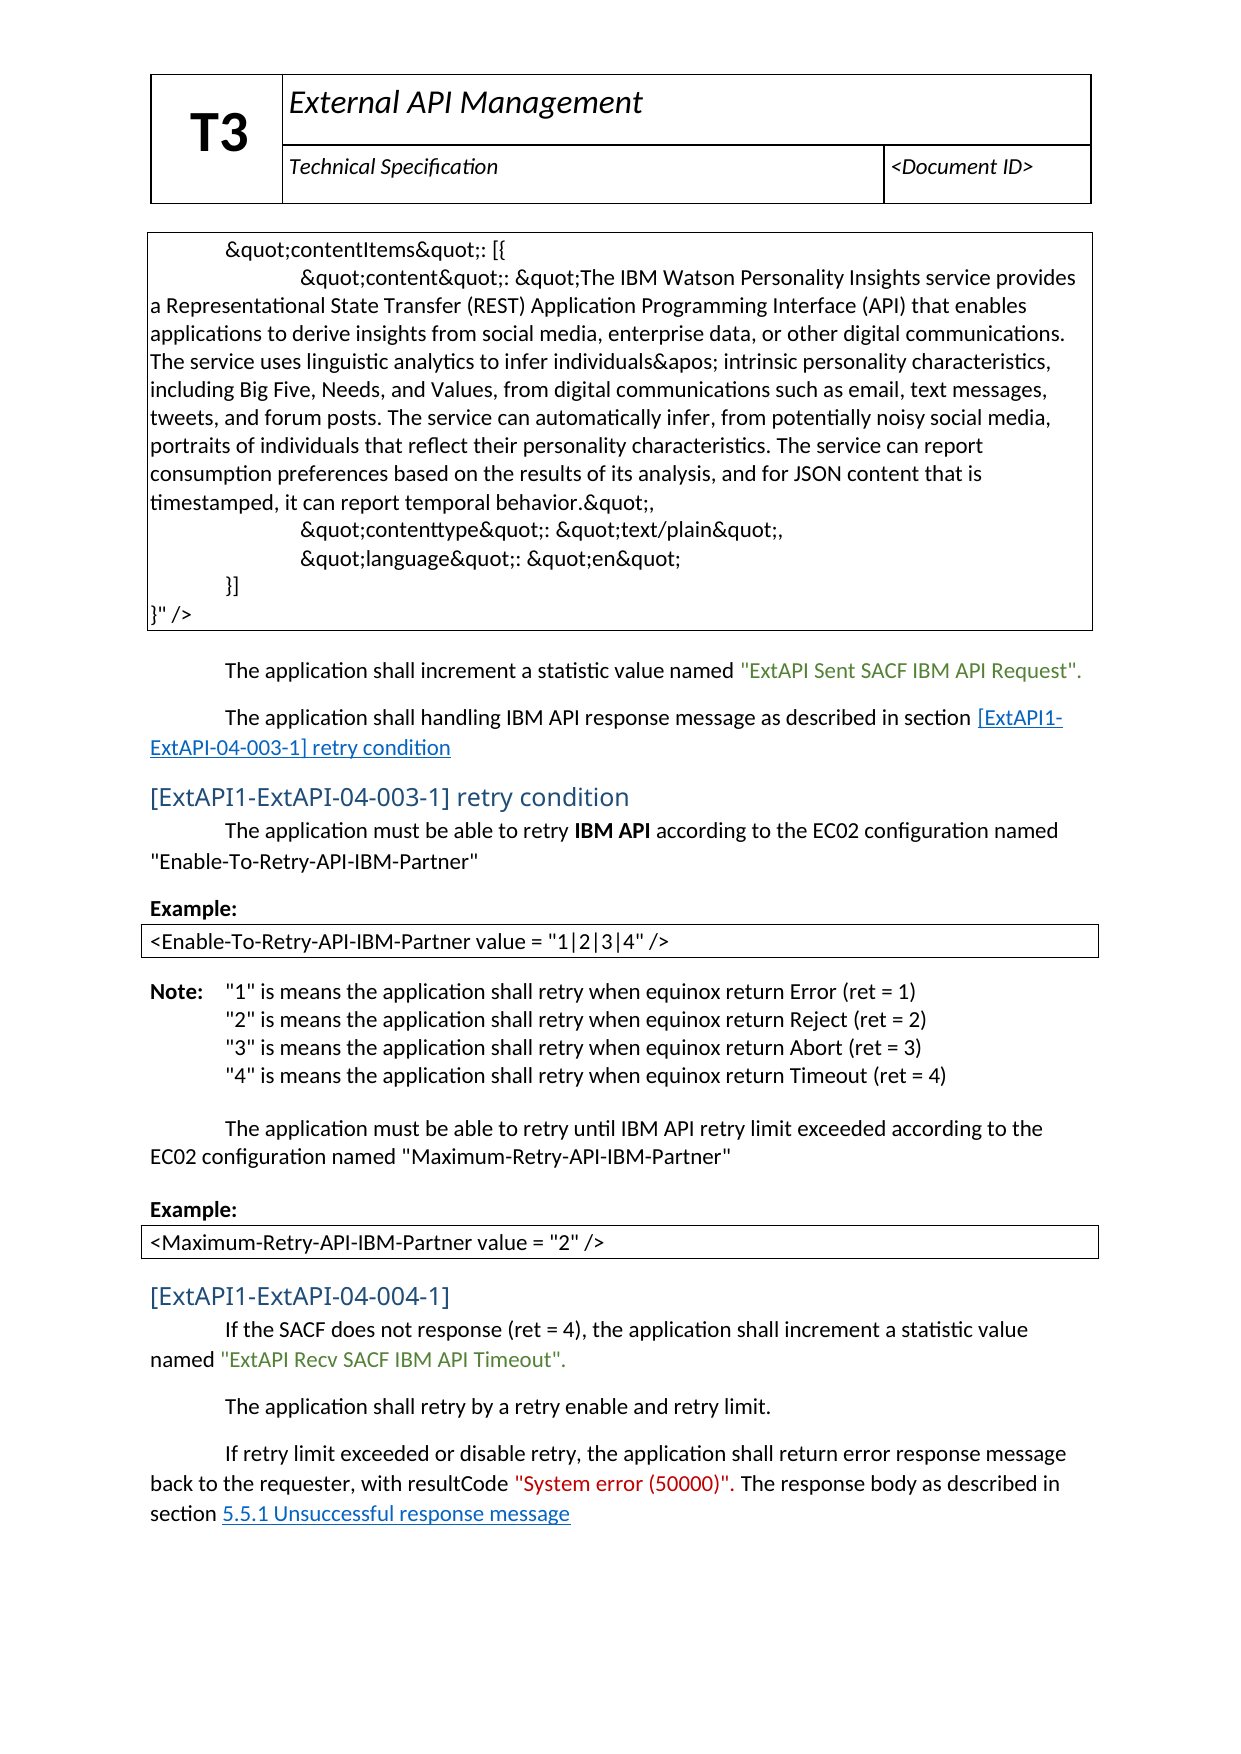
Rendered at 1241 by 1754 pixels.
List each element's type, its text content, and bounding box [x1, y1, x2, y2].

text &quot;contenttype&quot;: &quot;text/plain&quot;, [150, 516, 1090, 544]
text "2" is means the application shall retry when equinox return Reject (ret = 2) [150, 1005, 1090, 1033]
text The application shall increment a statistic value named "ExtAPI Sent SACF IBM API Request". [150, 656, 1090, 684]
text The application shall retry by a retry enable and retry limit. [150, 1392, 1090, 1420]
text If the SACF does not response (ret = 4), the application shall increment a statistic value named "ExtAPI Recv SACF IBM API Timeout". [150, 1315, 1090, 1373]
subtitle [ExtAPI1-ExtAPI-04-003-1] retry condition [150, 780, 1090, 814]
text The application must be able to retry IBM API according to the EC02 configuration named "Enable-To-Retry-API-IBM-Partner" [150, 817, 1090, 875]
text <Enable-To-Retry-API-IBM-Partner value = "1|2|3|4" /> [142, 925, 1098, 957]
text Example: [150, 1195, 1090, 1223]
text "4" is means the application shall retry when equinox return Timeout (ret = 4) [150, 1061, 1090, 1089]
text Example: [150, 894, 1090, 922]
text The application must be able to retry until IBM API retry limit exceeded according to the EC02 configuration named "Maximum-Retry-API-IBM-Partner" [150, 1114, 1090, 1170]
text &quot;content&quot;: &quot;The IBM Watson Personality Insights service provides a Representational State Transfer (REST) Application Programming Interface (API) that enables applications to derive insights from social media, enterprise data, or other digital communications. The service uses linguistic analytics to infer individuals&apos; intrinsic personality characteristics, including Big Five, Needs, and Values, from digital communications such as email, text messages, tweets, and forum posts. The service can automatically infer, from potentially noisy social media, portraits of individuals that reflect their personality characteristics. The service can report consumption preferences based on the results of its analysis, and for JSON content that is timestamped, it can report temporal behavior.&quot;, [150, 263, 1090, 516]
text &quot;contentItems&quot;: [{ [148, 233, 1092, 263]
text <Maximum-Retry-API-IBM-Partner value = "2" /> [142, 1226, 1098, 1258]
subtitle [ExtAPI1-ExtAPI-04-004-1] [150, 1278, 1090, 1312]
text "3" is means the application shall retry when equinox return Abort (ret = 3) [150, 1033, 1090, 1061]
text Note: "1" is means the application shall retry when equinox return Error (ret = 1) [150, 977, 1090, 1005]
text }" /> [148, 597, 1092, 630]
text &quot;language&quot;: &quot;en&quot; [150, 544, 1090, 572]
text }] [150, 572, 1090, 597]
text The application shall handling IBM API response message as described in section [ExtAPI1-ExtAPI-04-003-1] retry condition [150, 703, 1090, 761]
